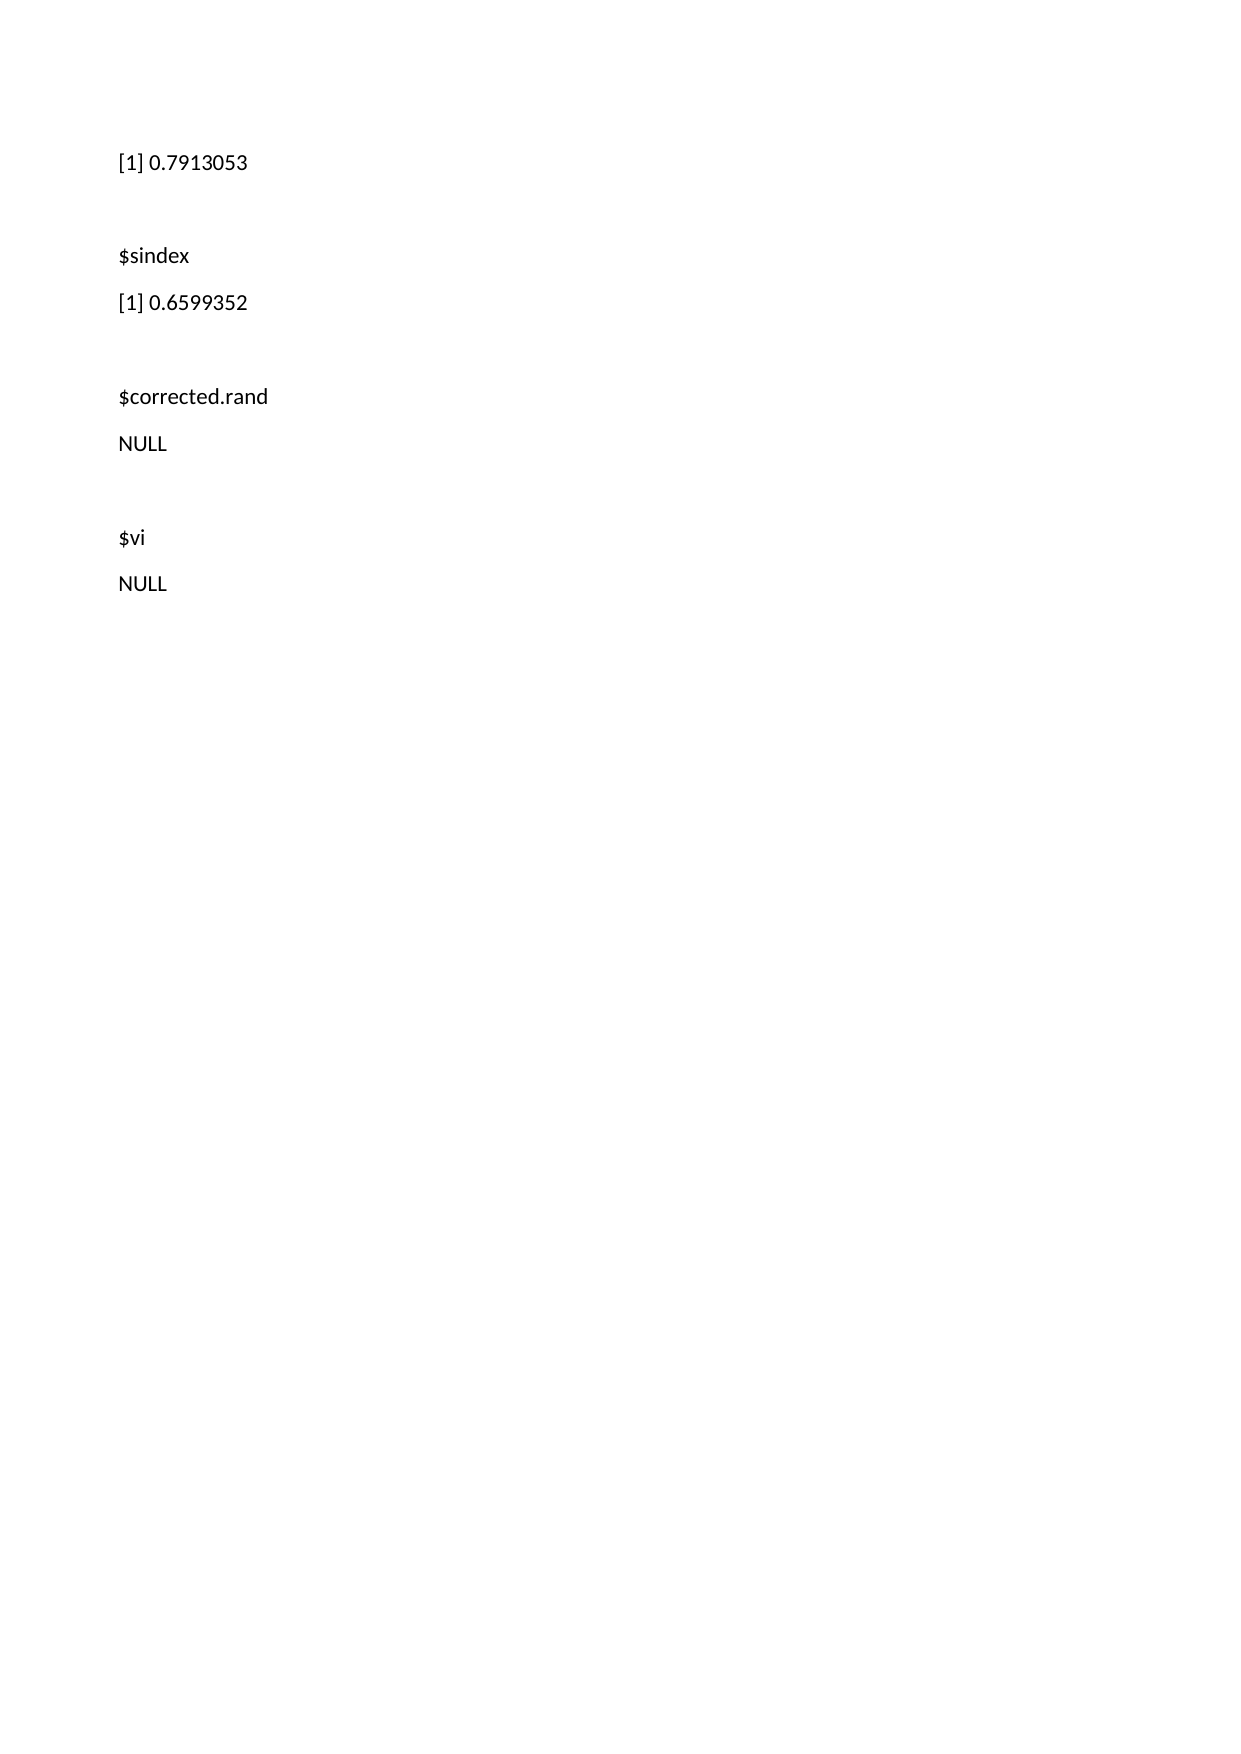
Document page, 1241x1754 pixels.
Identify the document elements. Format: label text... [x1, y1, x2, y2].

text [1] 0.6599352 [118, 288, 1122, 316]
text [1] 0.7913053 [118, 148, 1122, 176]
text $vi [118, 523, 1122, 551]
text $corrected.rand [118, 382, 1122, 410]
text $sindex [118, 241, 1122, 269]
text NULL [118, 569, 1122, 597]
text NULL [118, 429, 1122, 457]
